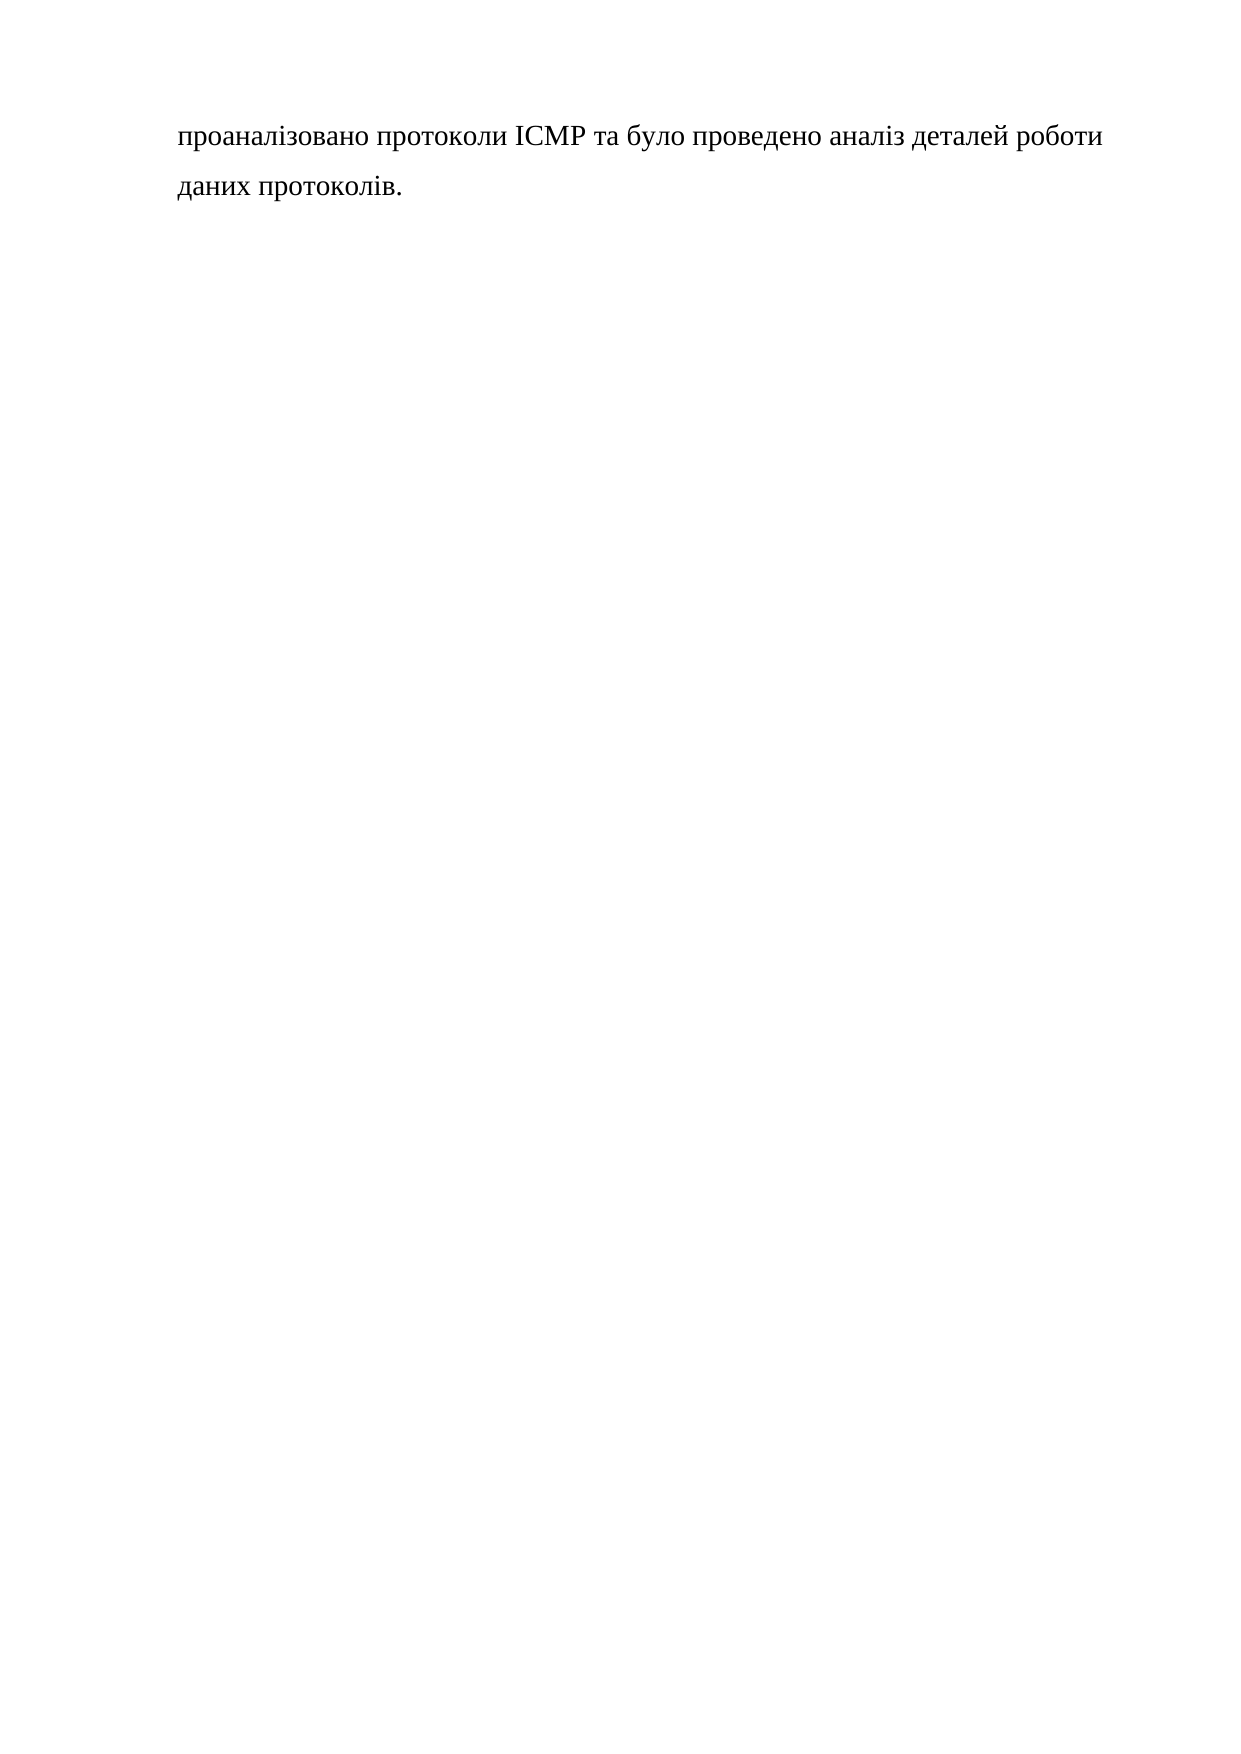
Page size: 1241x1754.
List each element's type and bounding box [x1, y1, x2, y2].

text [177, 118, 1152, 202]
